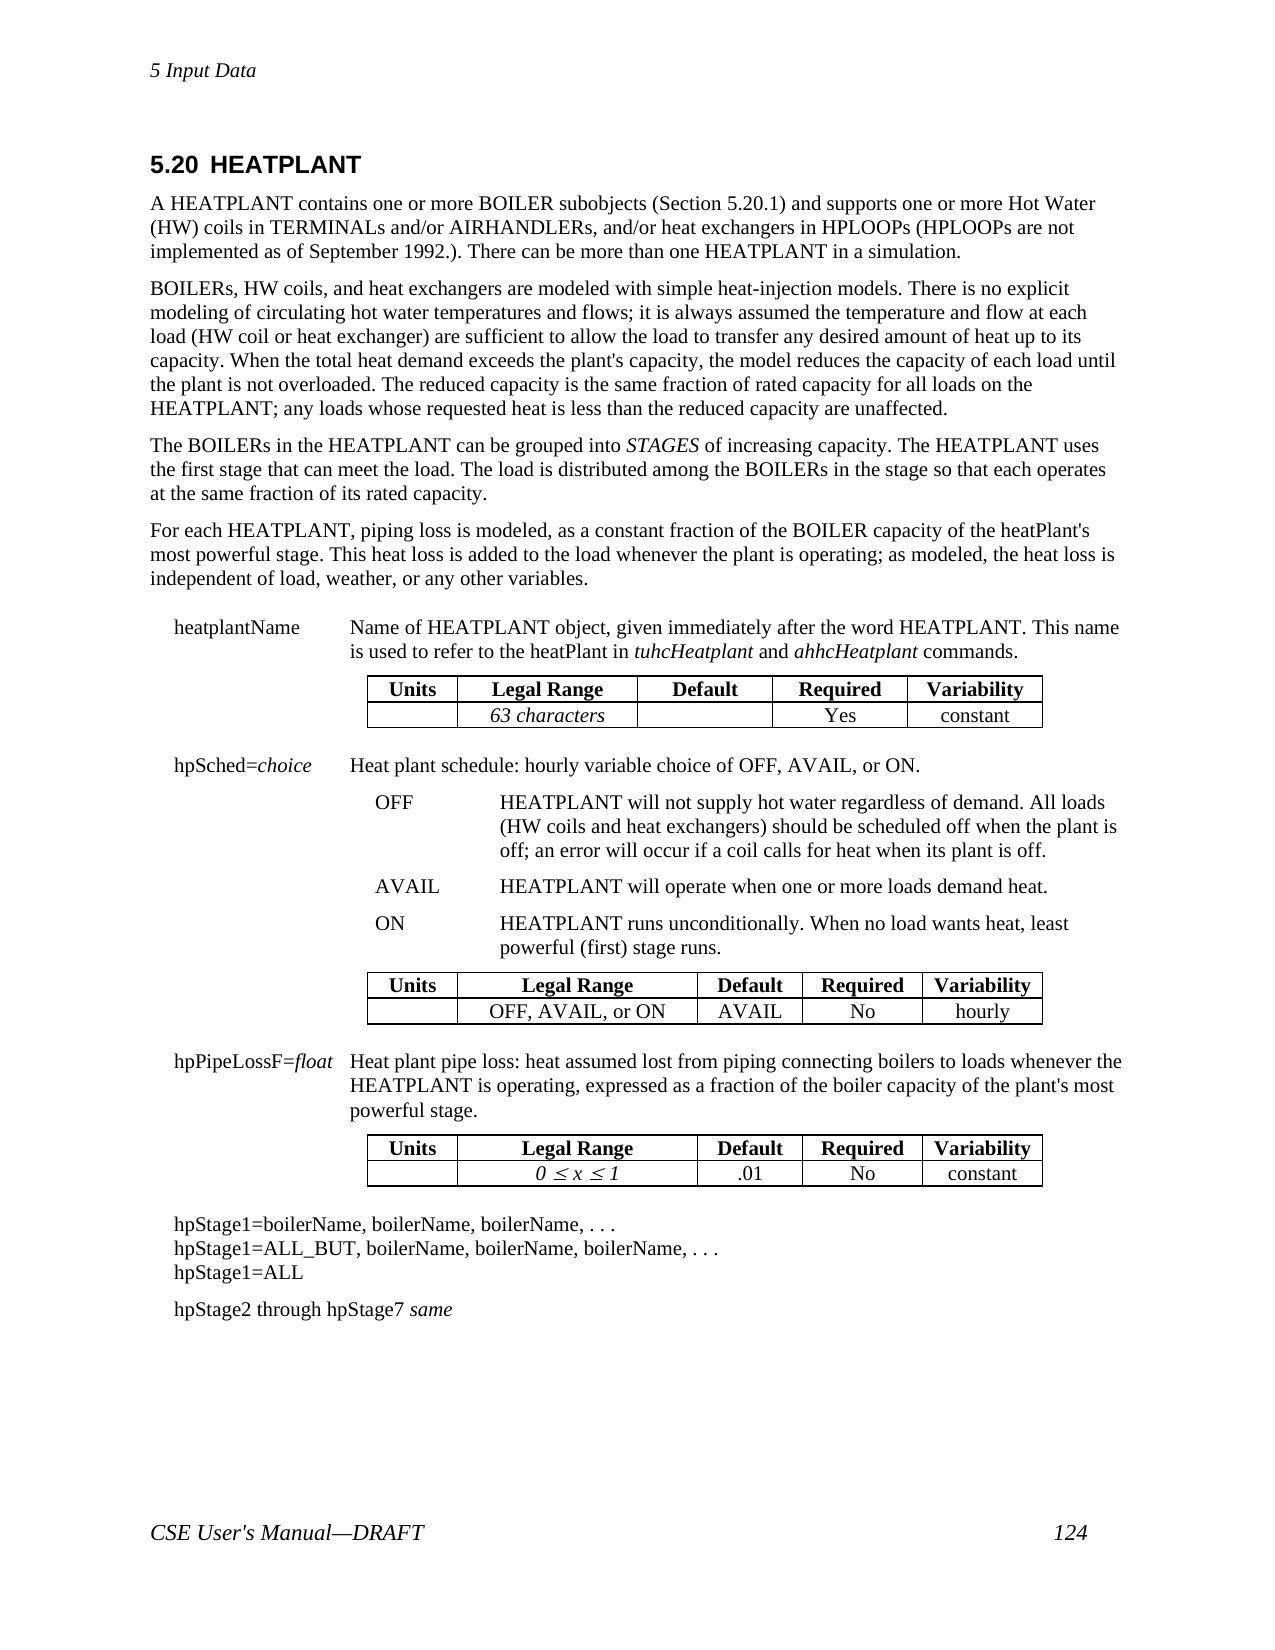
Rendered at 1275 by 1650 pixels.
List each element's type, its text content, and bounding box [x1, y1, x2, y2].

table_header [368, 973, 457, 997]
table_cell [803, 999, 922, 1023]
text OFF HEATPLANT will not supply hot water regardless of demand. All loads (HW coils and heat exchangers) should be scheduled off when the plant is off; an error will occur if a coil calls for heat when its plant is off. [375, 790, 1125, 862]
text BOILERs, HW coils, and heat exchangers are modeled with simple heat-injection models. There is no explicit modeling of circulating hot water temperatures and flows; it is always assumed the temperature and flow at each load (HW coil or heat exchanger) are sufficient to allow the load to transfer any desired amount of heat up to its capacity. When the total heat demand exceeds the plant's capacity, the model reduces the capacity of each load until the plant is not overloaded. The reduced capacity is the same fraction of rated capacity for all loads on the HEATPLANT; any loads whose requested heat is less than the reduced capacity are unaffected. [150, 276, 1125, 420]
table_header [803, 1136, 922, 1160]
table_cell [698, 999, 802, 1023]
text ON HEATPLANT runs unconditionally. When no load wants heat, least powerful (first) stage runs. [375, 911, 1125, 959]
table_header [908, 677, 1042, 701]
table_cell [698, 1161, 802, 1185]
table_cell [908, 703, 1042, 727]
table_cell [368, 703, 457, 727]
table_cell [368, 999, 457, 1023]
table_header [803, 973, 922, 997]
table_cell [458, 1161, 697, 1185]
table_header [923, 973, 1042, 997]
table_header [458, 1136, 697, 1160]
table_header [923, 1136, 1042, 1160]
text hpPipeLossF=float Heat plant pipe loss: heat assumed lost from piping connecting boilers to loads whenever the HEATPLANT is operating, expressed as a fraction of the boiler capacity of the plant's most powerful stage. [174, 1049, 1125, 1122]
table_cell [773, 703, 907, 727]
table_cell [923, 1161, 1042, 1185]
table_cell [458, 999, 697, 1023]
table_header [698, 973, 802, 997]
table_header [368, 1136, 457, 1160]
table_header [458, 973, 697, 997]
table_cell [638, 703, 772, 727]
text AVAIL HEATPLANT will operate when one or more loads demand heat. [375, 874, 1125, 898]
text The BOILERs in the HEATPLANT can be grouped into STAGES of increasing capacity. The HEATPLANT uses the first stage that can meet the load. The load is distributed among the BOILERs in the stage so that each operates at the same fraction of its rated capacity. [150, 433, 1125, 505]
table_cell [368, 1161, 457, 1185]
text hpStage1=boilerName, boilerName, boilerName, . . . [174, 1212, 1125, 1236]
text hpStage1=ALL [174, 1260, 1125, 1284]
subtitle HEATPLANT [150, 150, 1125, 179]
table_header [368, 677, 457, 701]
text A HEATPLANT contains one or more BOILER subobjects (Section 5.20.1) and supports one or more Hot Water (HW) coils in TERMINALs and/or AIRHANDLERs, and/or heat exchangers in HPLOOPs (HPLOOPs are not implemented as of September 1992.). There can be more than one HEATPLANT in a simulation. [150, 191, 1125, 263]
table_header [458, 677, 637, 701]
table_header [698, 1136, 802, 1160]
text hpStage2 through hpStage7 same [174, 1297, 1125, 1321]
text hpSched=choice Heat plant schedule: hourly variable choice of OFF, AVAIL, or ON. [174, 753, 1125, 777]
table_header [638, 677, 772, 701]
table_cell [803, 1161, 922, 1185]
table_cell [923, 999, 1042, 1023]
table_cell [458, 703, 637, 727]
text hpStage1=ALL_BUT, boilerName, boilerName, boilerName, . . . [174, 1236, 1125, 1260]
text For each HEATPLANT, piping loss is modeled, as a constant fraction of the BOILER capacity of the heatPlant's most powerful stage. This heat loss is added to the load whenever the plant is operating; as modeled, the heat loss is independent of load, weather, or any other variables. [150, 517, 1125, 590]
text heatplantName Name of HEATPLANT object, given immediately after the word HEATPLANT. This name is used to refer to the heatPlant in tuhcHeatplant and ahhcHeatplant and _____ (for heat exchanger) commands. [174, 615, 1125, 663]
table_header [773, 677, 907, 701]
